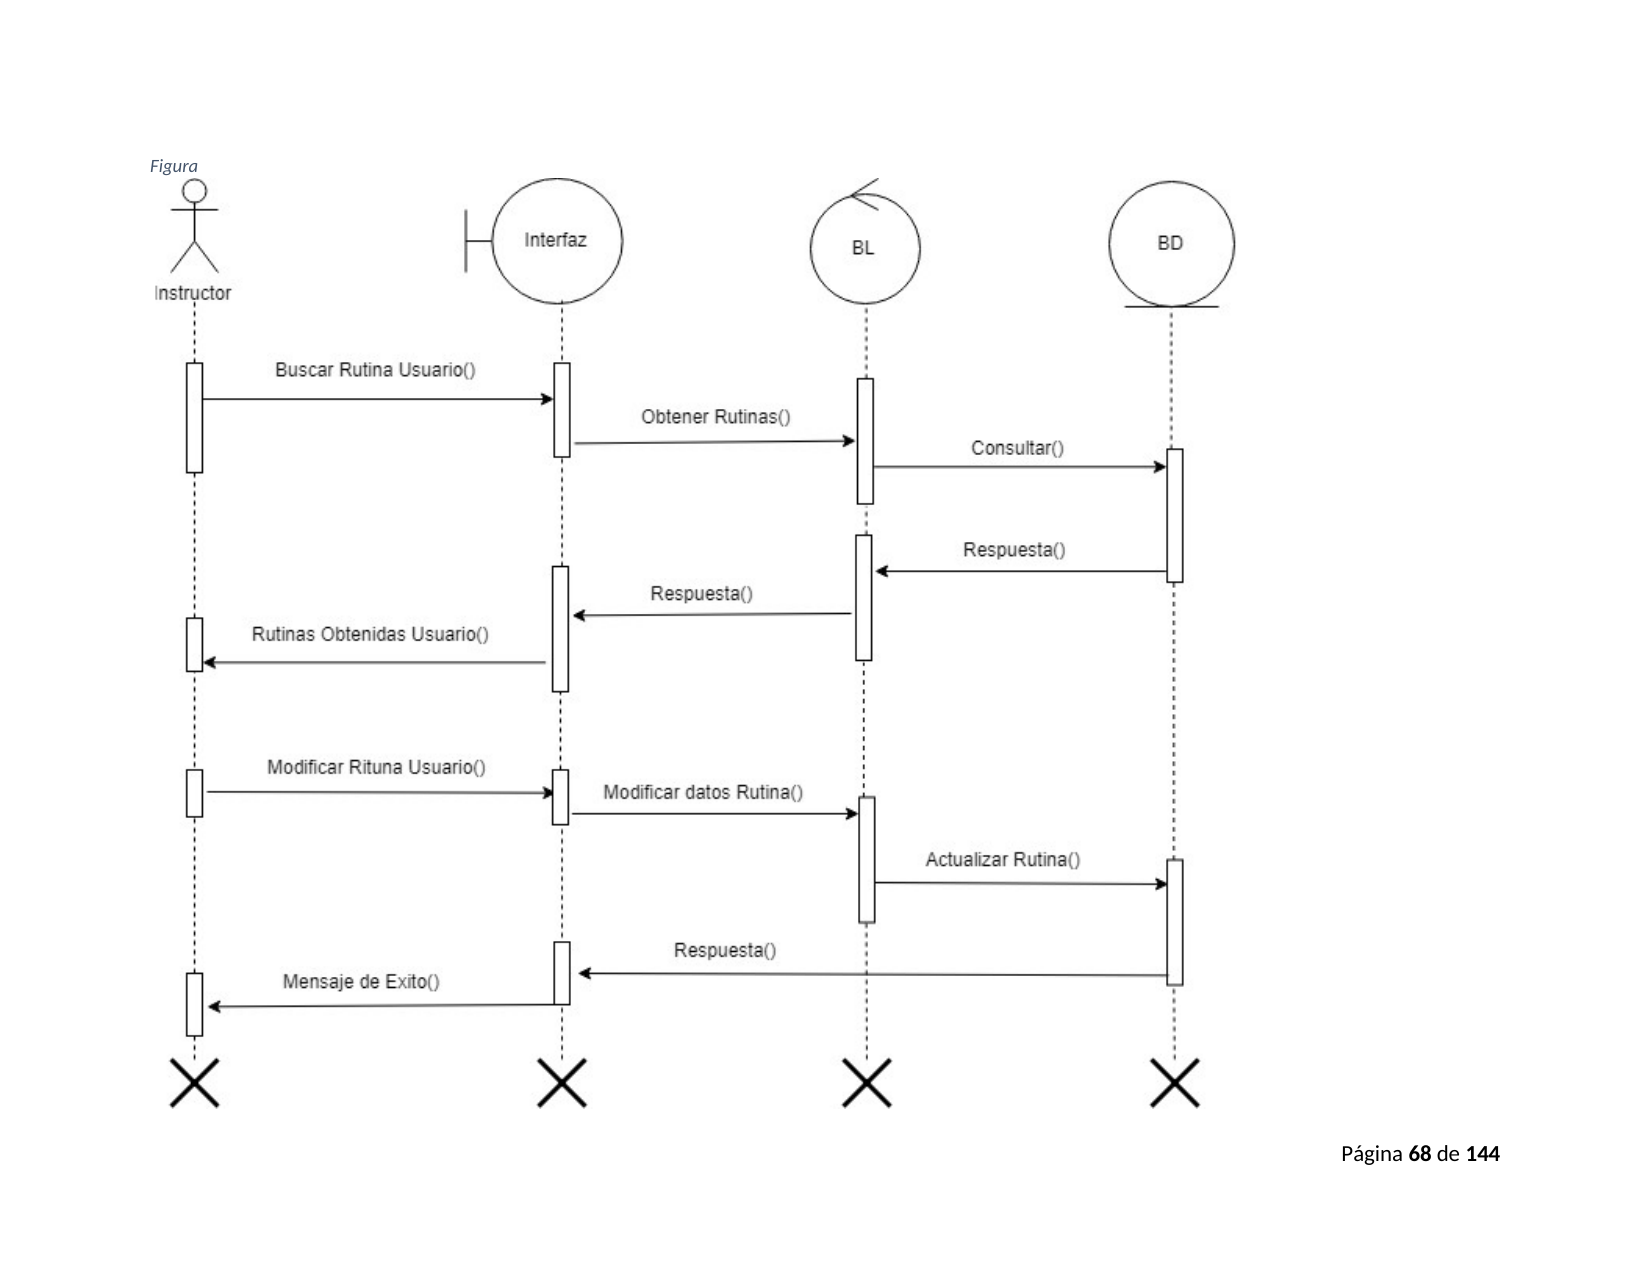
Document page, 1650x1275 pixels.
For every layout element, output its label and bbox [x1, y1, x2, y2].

picture [155, 178, 1237, 1109]
